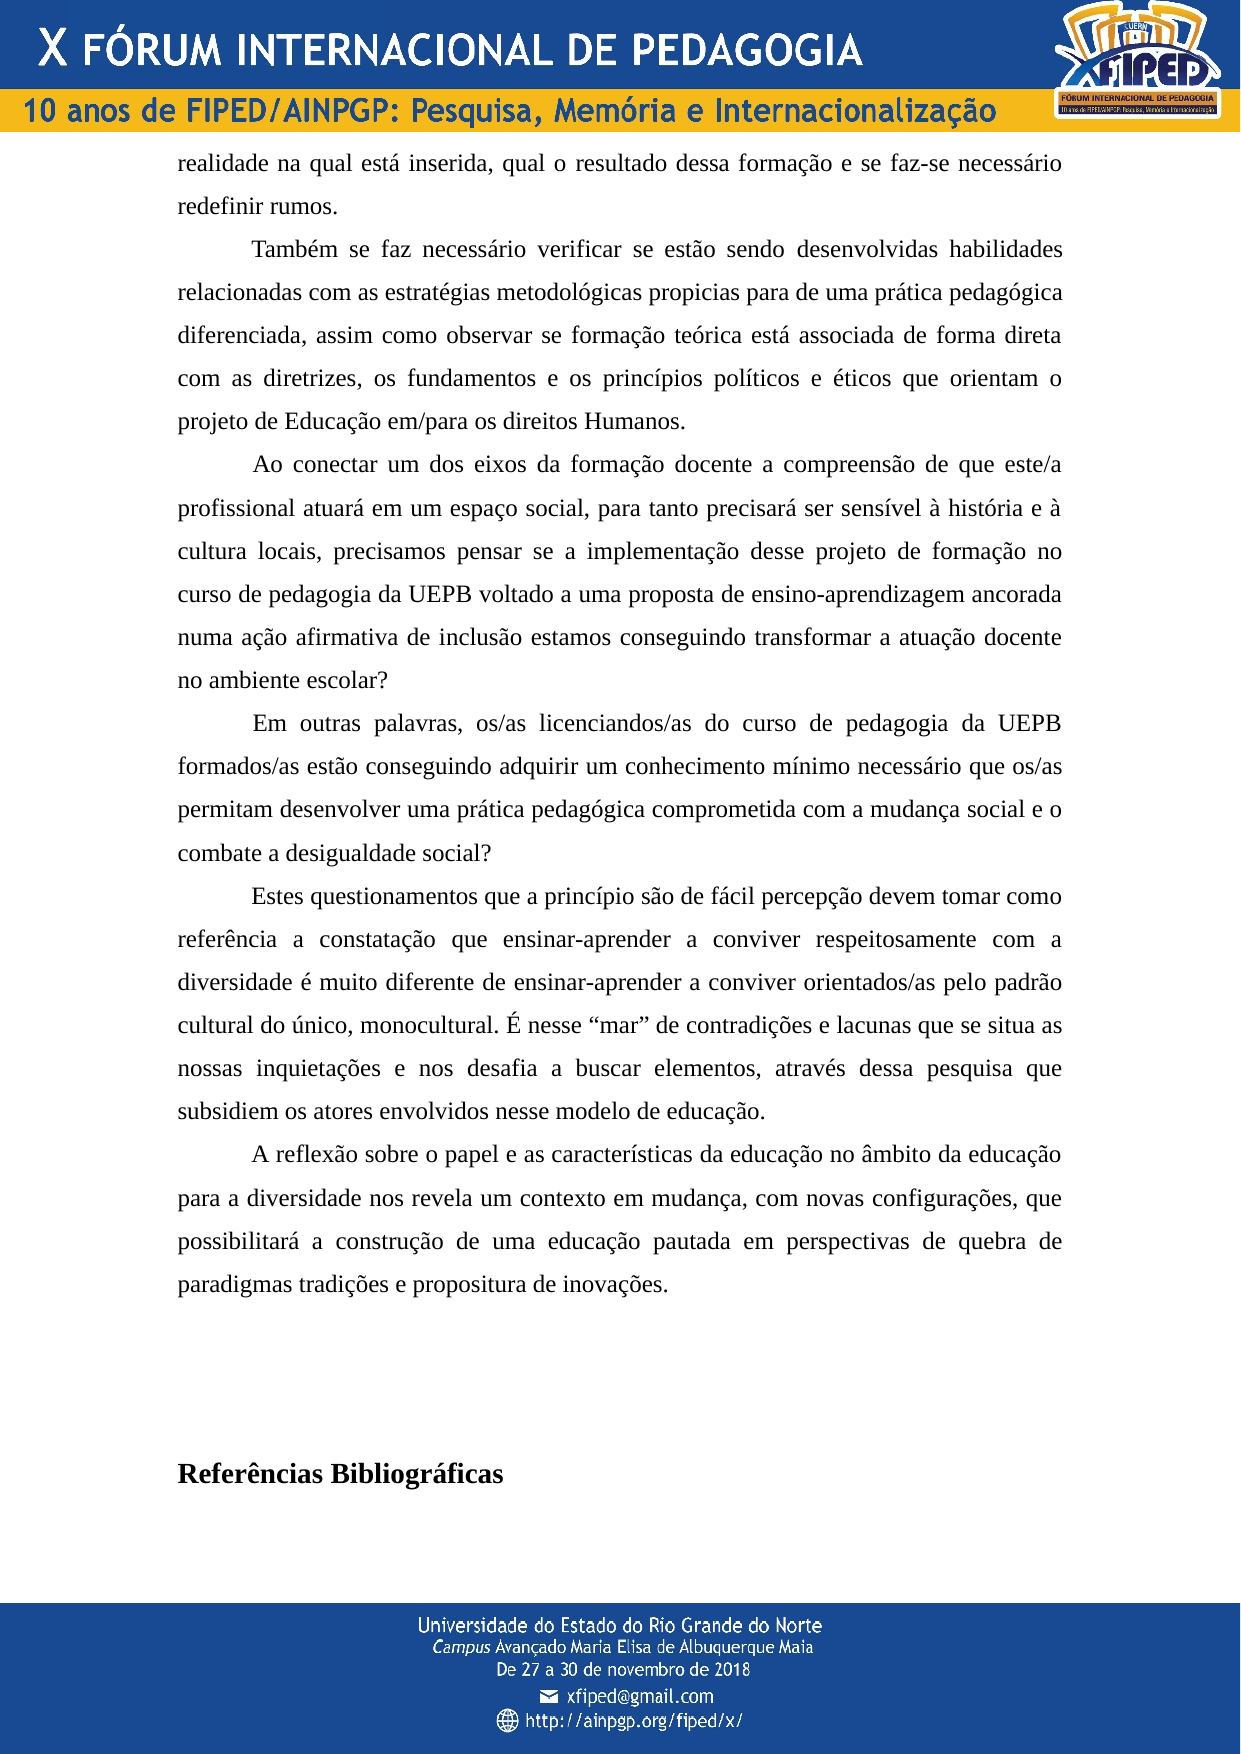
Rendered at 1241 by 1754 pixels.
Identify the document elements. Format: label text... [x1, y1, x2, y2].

text Referências Bibliográficas [177, 1456, 1063, 1489]
picture [0, 0, 1241, 132]
text Também se faz necessário verificar se estão sendo desenvolvidas habilidades relacionadas com as estratégias metodológicas propicias para de uma prática pedagógica diferenciada, assim como observar se formação teórica está associada de forma direta com as diretrizes, os fundamentos e os princípios políticos e éticos que orientam o projeto de Educação em/para os direitos Humanos. [177, 234, 1063, 435]
text Ao conectar um dos eixos da formação docente a compreensão de que este/a profissional atuará em um espaço social, para tanto precisará ser sensível à história e à cultura locais, precisamos pensar se a implementação desse projeto de formação no curso de pedagogia da UEPB voltado a uma proposta de ensino-aprendizagem ancorada numa ação afirmativa de inclusão estamos conseguindo transformar a atuação docente no ambiente escolar? [177, 449, 1063, 694]
picture [0, 1603, 1241, 1754]
text Estes questionamentos que a princípio são de fácil percepção devem tomar como referência a constatação que ensinar-aprender a conviver respeitosamente com a diversidade é muito diferente de ensinar-aprender a conviver orientados/as pelo padrão cultural do único, monocultural. É nesse “mar” de contradições e lacunas que se situa as nossas inquietações e nos desafia a buscar elementos, através dessa pesquisa que subsidiem os atores envolvidos nesse modelo de educação. [177, 881, 1063, 1125]
text Em outras palavras, os/as licenciandos/as do curso de pedagogia da UEPB formados/as estão conseguindo adquirir um conhecimento mínimo necessário que os/as permitam desenvolver uma prática pedagógica comprometida com a mudança social e o combate a desigualdade social? [177, 708, 1063, 866]
text A reflexão sobre o papel e as características da educação no âmbito da educação para a diversidade nos revela um contexto em mudança, com novas configurações, que possibilitará a construção de uma educação pautada em perspectivas de quebra de paradigmas tradições e propositura de inovações. [177, 1139, 1063, 1298]
